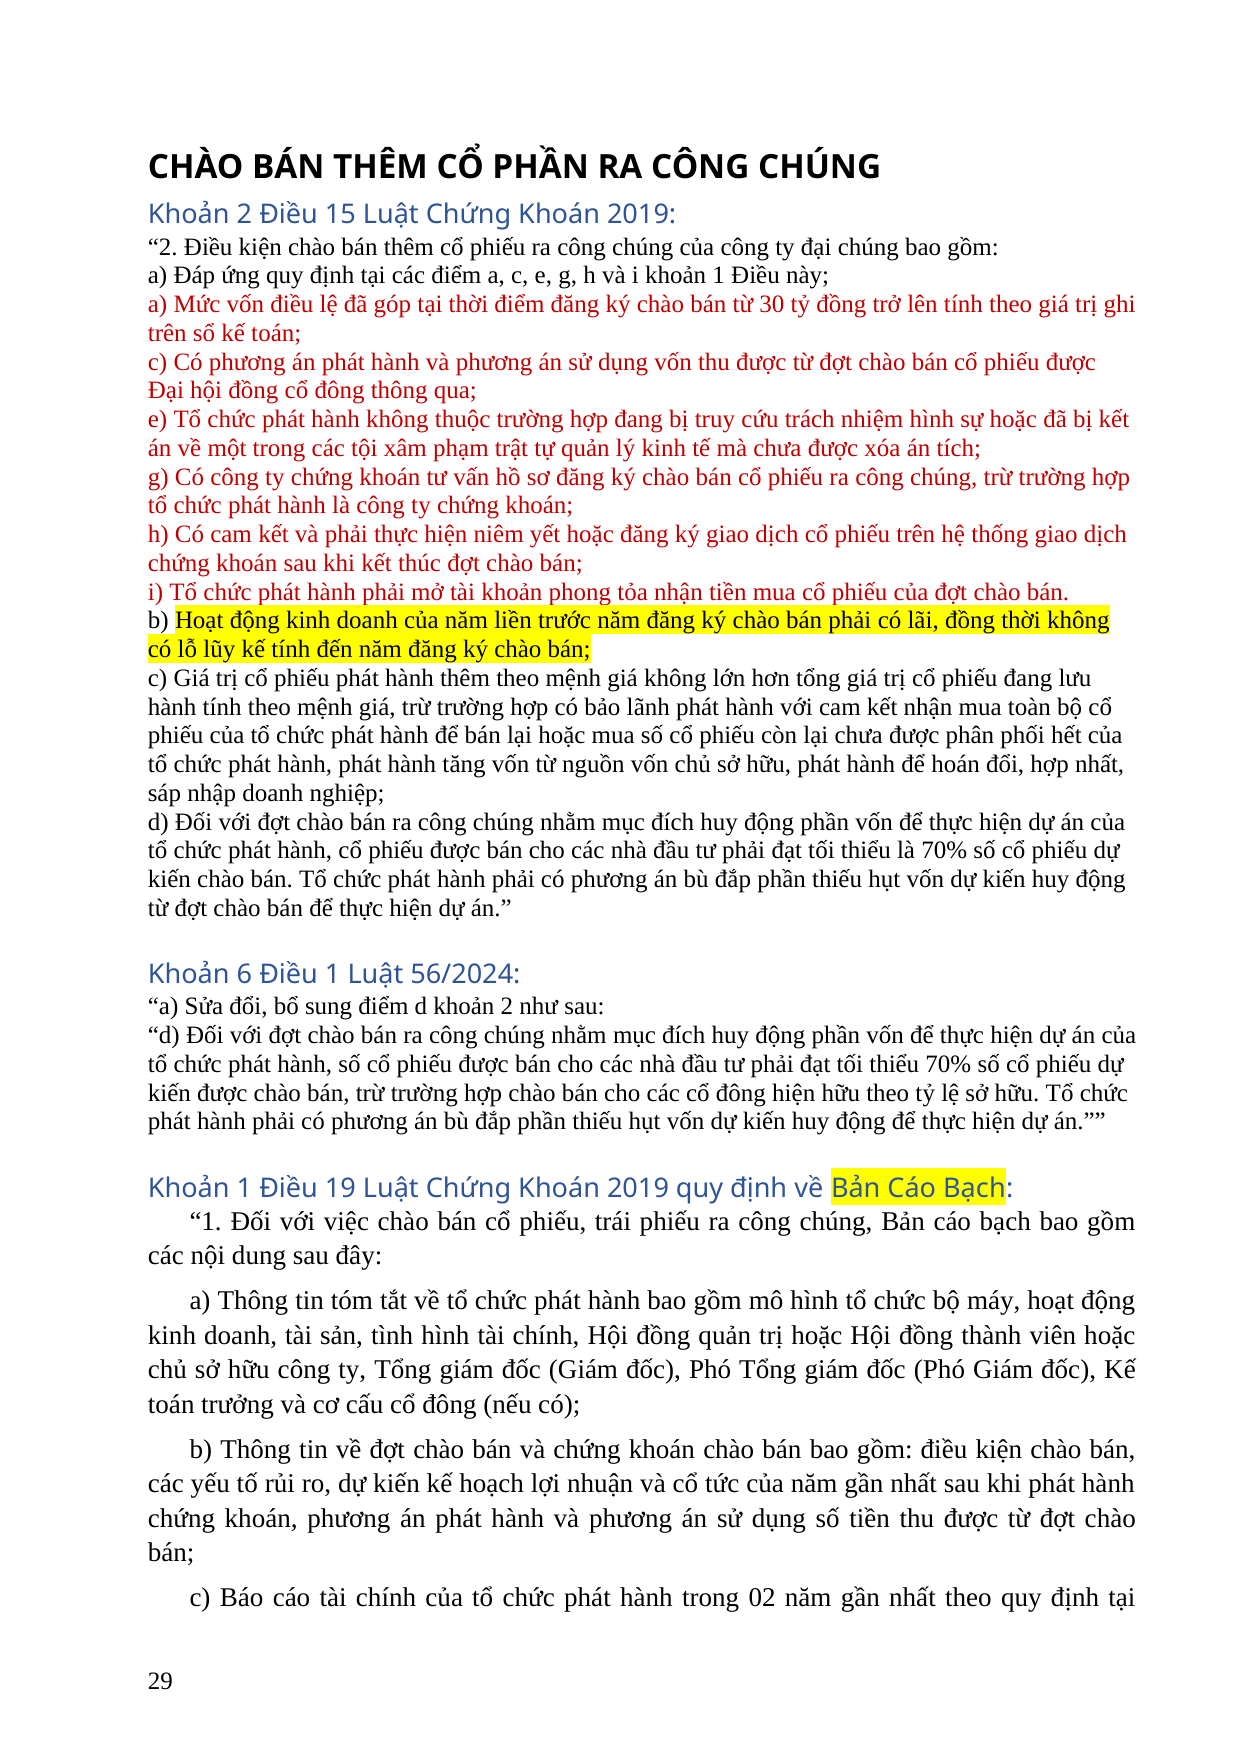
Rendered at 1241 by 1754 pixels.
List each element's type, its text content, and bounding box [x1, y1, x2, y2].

text c) Có phương án phát hành và phương án sử dụng vốn thu được từ đợt chào bán cổ phiếu được Đại hội đồng cổ đông thông qua; [148, 347, 1137, 404]
subtitle Khoản 6 Điều 1 Luật 56/2024: [148, 954, 1137, 991]
subtitle Khoản 1 Điều 19 Luật Chứng Khoán 2019 quy định về Bản Cáo Bạch: [1006, 1168, 1137, 1205]
text a) Đáp ứng quy định tại các điểm a, c, e, g, h và i khoản 1 Điều này; [148, 260, 1137, 289]
text i) Tổ chức phát hành phải mở tài khoản phong tỏa nhận tiền mua cổ phiếu của đợt chào bán. [148, 577, 1137, 605]
text c) Giá trị cổ phiếu phát hành thêm theo mệnh giá không lớn hơn tổng giá trị cổ phiếu đang lưu hành tính theo mệnh giá, trừ trường hợp có bảo lãnh phát hành với cam kết nhận mua toàn bộ cổ phiếu của tổ chức phát hành để bán lại hoặc mua số cổ phiếu còn lại chưa được phân phối hết của tổ chức phát hành, phát hành tăng vốn từ nguồn vốn chủ sở hữu, phát hành để hoán đổi, hợp nhất, sáp nhập doanh nghiệp; [148, 663, 1137, 807]
text c) Báo cáo tài chính của tổ chức phát hành trong 02 năm gần nhất theo quy định tại Điều 20 của Luật này; [148, 1581, 1137, 1612]
subtitle CHÀO BÁN THÊM CỔ PHẦN RA CÔNG CHÚNG [148, 143, 1137, 188]
text “d) Đối với đợt chào bán ra công chúng nhằm mục đích huy động phần vốn để thực hiện dự án của tổ chức phát hành, số cổ phiếu được bán cho các nhà đầu tư phải đạt tối thiểu 70% số cổ phiếu dự kiến được chào bán, trừ trường hợp chào bán cho các cổ đông hiện hữu theo tỷ lệ sở hữu. Tổ chức phát hành phải có phương án bù đắp phần thiếu hụt vốn dự kiến huy động để thực hiện dự án.”” [148, 1020, 1137, 1135]
subtitle Khoản 1 Điều 19 Luật Chứng Khoán 2019 quy định về Bản Cáo Bạch: [148, 1168, 831, 1205]
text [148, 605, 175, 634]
text g) Có công ty chứng khoán tư vấn hồ sơ đăng ký chào bán cổ phiếu ra công chúng, trừ trường hợp tổ chức phát hành là công ty chứng khoán; [148, 462, 1137, 519]
text “1. Đối với việc chào bán cổ phiếu, trái phiếu ra công chúng, Bản cáo bạch bao gồm các nội dung sau đây: [148, 1205, 1137, 1271]
text b) Hoạt động kinh doanh của năm liền trước năm đăng ký chào bán phải có lãi, đồng thời không có lỗ lũy kế tính đến năm đăng ký chào bán; [591, 605, 1137, 663]
text e) Tổ chức phát hành không thuộc trường hợp đang bị truy cứu trách nhiệm hình sự hoặc đã bị kết án về một trong các tội xâm phạm trật tự quản lý kinh tế mà chưa được xóa án tích; [148, 404, 1137, 462]
text a) Thông tin tóm tắt về tổ chức phát hành bao gồm mô hình tổ chức bộ máy, hoạt động kinh doanh, tài sản, tình hình tài chính, Hội đồng quản trị hoặc Hội đồng thành viên hoặc chủ sở hữu công ty, Tổng giám đốc (Giám đốc), Phó Tổng giám đốc (Phó Giám đốc), Kế toán trưởng và cơ cấu cổ đông (nếu có); [148, 1284, 1137, 1419]
text “2. Điều kiện chào bán thêm cổ phiếu ra công chúng của công ty đại chúng bao gồm: [148, 232, 1137, 260]
text d) Đối với đợt chào bán ra công chúng nhằm mục đích huy động phần vốn để thực hiện dự án của tổ chức phát hành, cổ phiếu được bán cho các nhà đầu tư phải đạt tối thiểu là 70% số cổ phiếu dự kiến chào bán. Tổ chức phát hành phải có phương án bù đắp phần thiếu hụt vốn dự kiến huy động từ đợt chào bán để thực hiện dự án.” [148, 807, 1137, 922]
text “a) Sửa đổi, bổ sung điểm d khoản 2 như sau: [148, 991, 1137, 1020]
subtitle Khoản 2 Điều 15 Luật Chứng Khoán 2019: [148, 195, 1137, 232]
text b) Thông tin về đợt chào bán và chứng khoán chào bán bao gồm: điều kiện chào bán, các yếu tố rủi ro, dự kiến kế hoạch lợi nhuận và cổ tức của năm gần nhất sau khi phát hành chứng khoán, phương án phát hành và phương án sử dụng số tiền thu được từ đợt chào bán; [148, 1433, 1137, 1567]
text h) Có cam kết và phải thực hiện niêm yết hoặc đăng ký giao dịch cổ phiếu trên hệ thống giao dịch chứng khoán sau khi kết thúc đợt chào bán; [148, 519, 1137, 577]
text a) Mức vốn điều lệ đã góp tại thời điểm đăng ký chào bán từ 30 tỷ đồng trở lên tính theo giá trị ghi trên sổ kế toán; [148, 289, 1137, 347]
